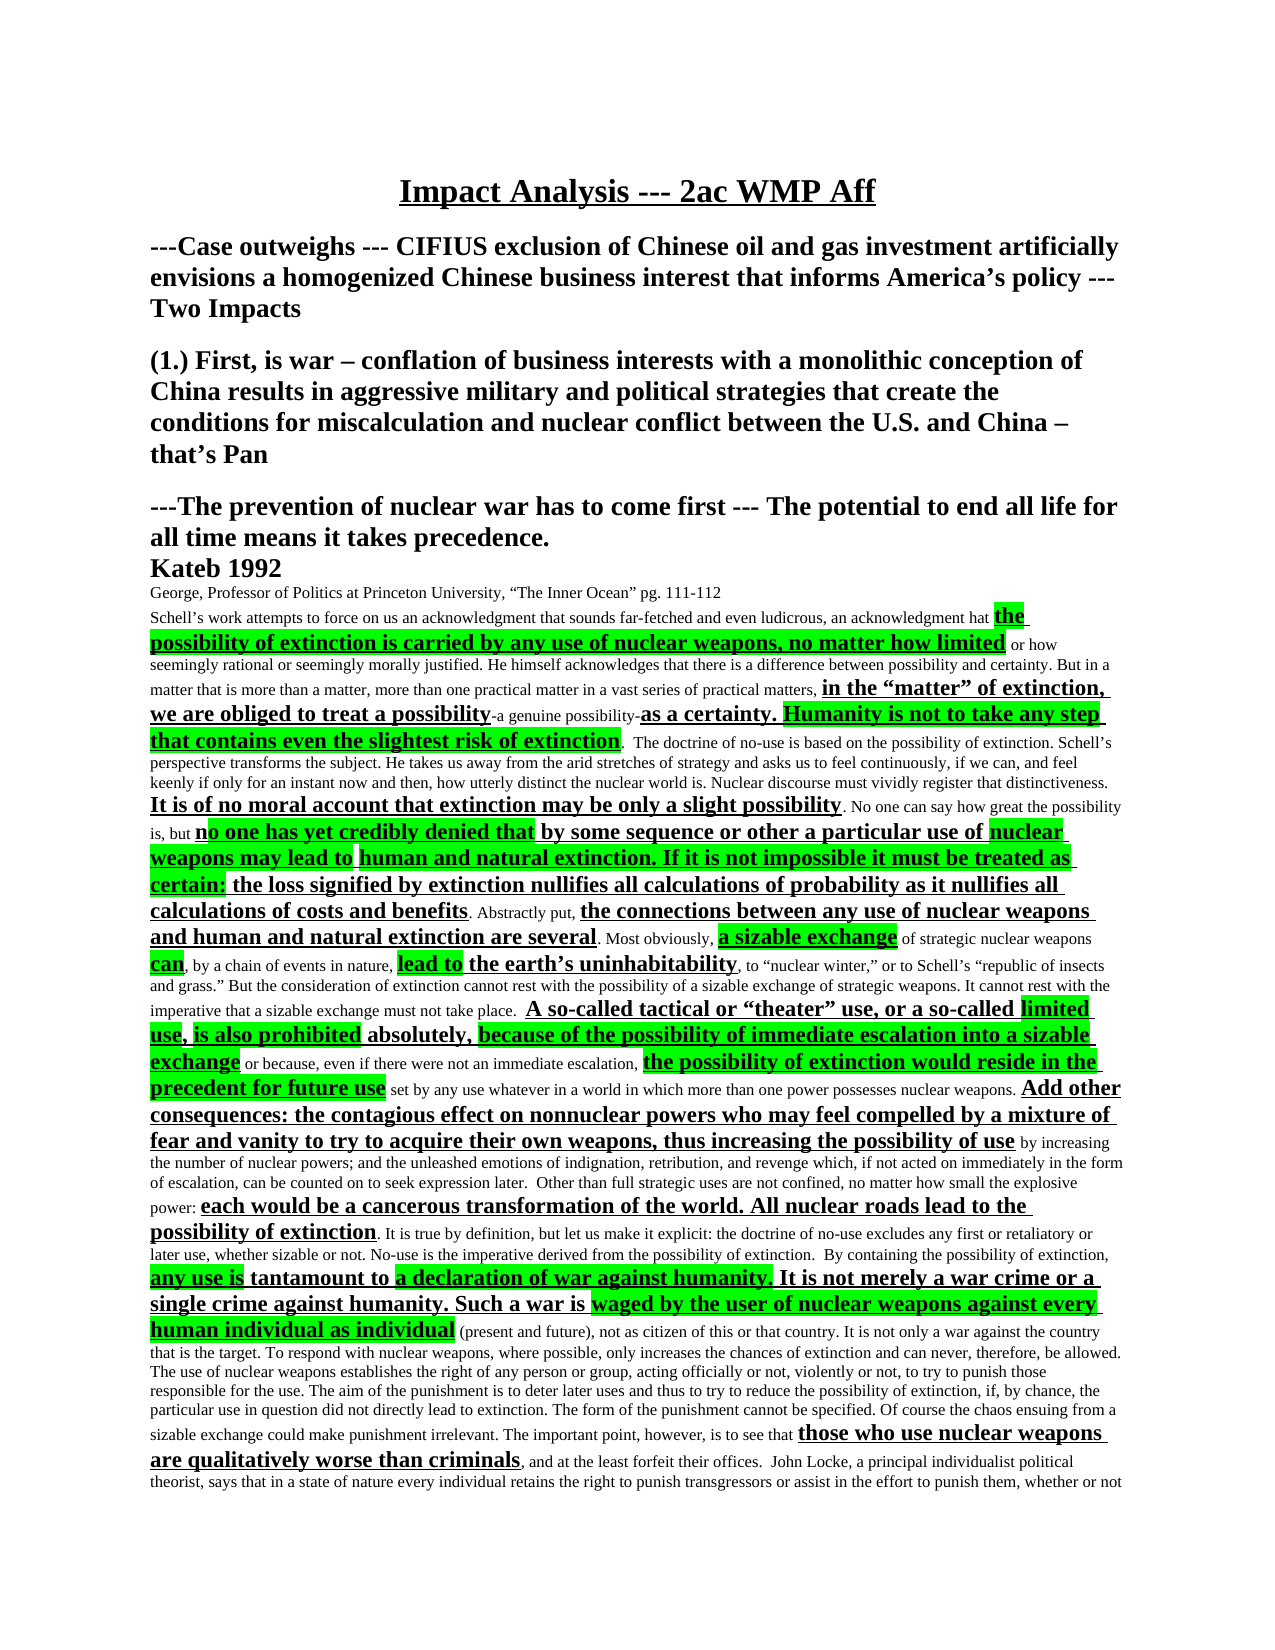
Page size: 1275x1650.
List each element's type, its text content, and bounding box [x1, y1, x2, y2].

subtitle ---Case outweighs --- CIFIUS exclusion of Chinese oil and gas investment artificially envisions a homogenized Chinese business interest that informs America’s policy --- Two Impacts [150, 230, 1125, 323]
subtitle (1.) First, is war – conflation of business interests with a monolithic conception of China results in aggressive military and political strategies that create the conditions for miscalculation and nuclear conflict between the U.S. and China – that’s Pan [150, 344, 1125, 469]
text George, Professor of Politics at Princeton University, “The Inner Ocean” pg. 111-112 [150, 583, 1125, 602]
subtitle Impact Analysis --- 2ac WMP Aff [150, 171, 1125, 209]
text Kateb 1992 [150, 552, 1125, 583]
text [150, 602, 1125, 1491]
subtitle ---The prevention of nuclear war has to come first --- The potential to end all life for all time means it takes precedence. [150, 490, 1125, 552]
